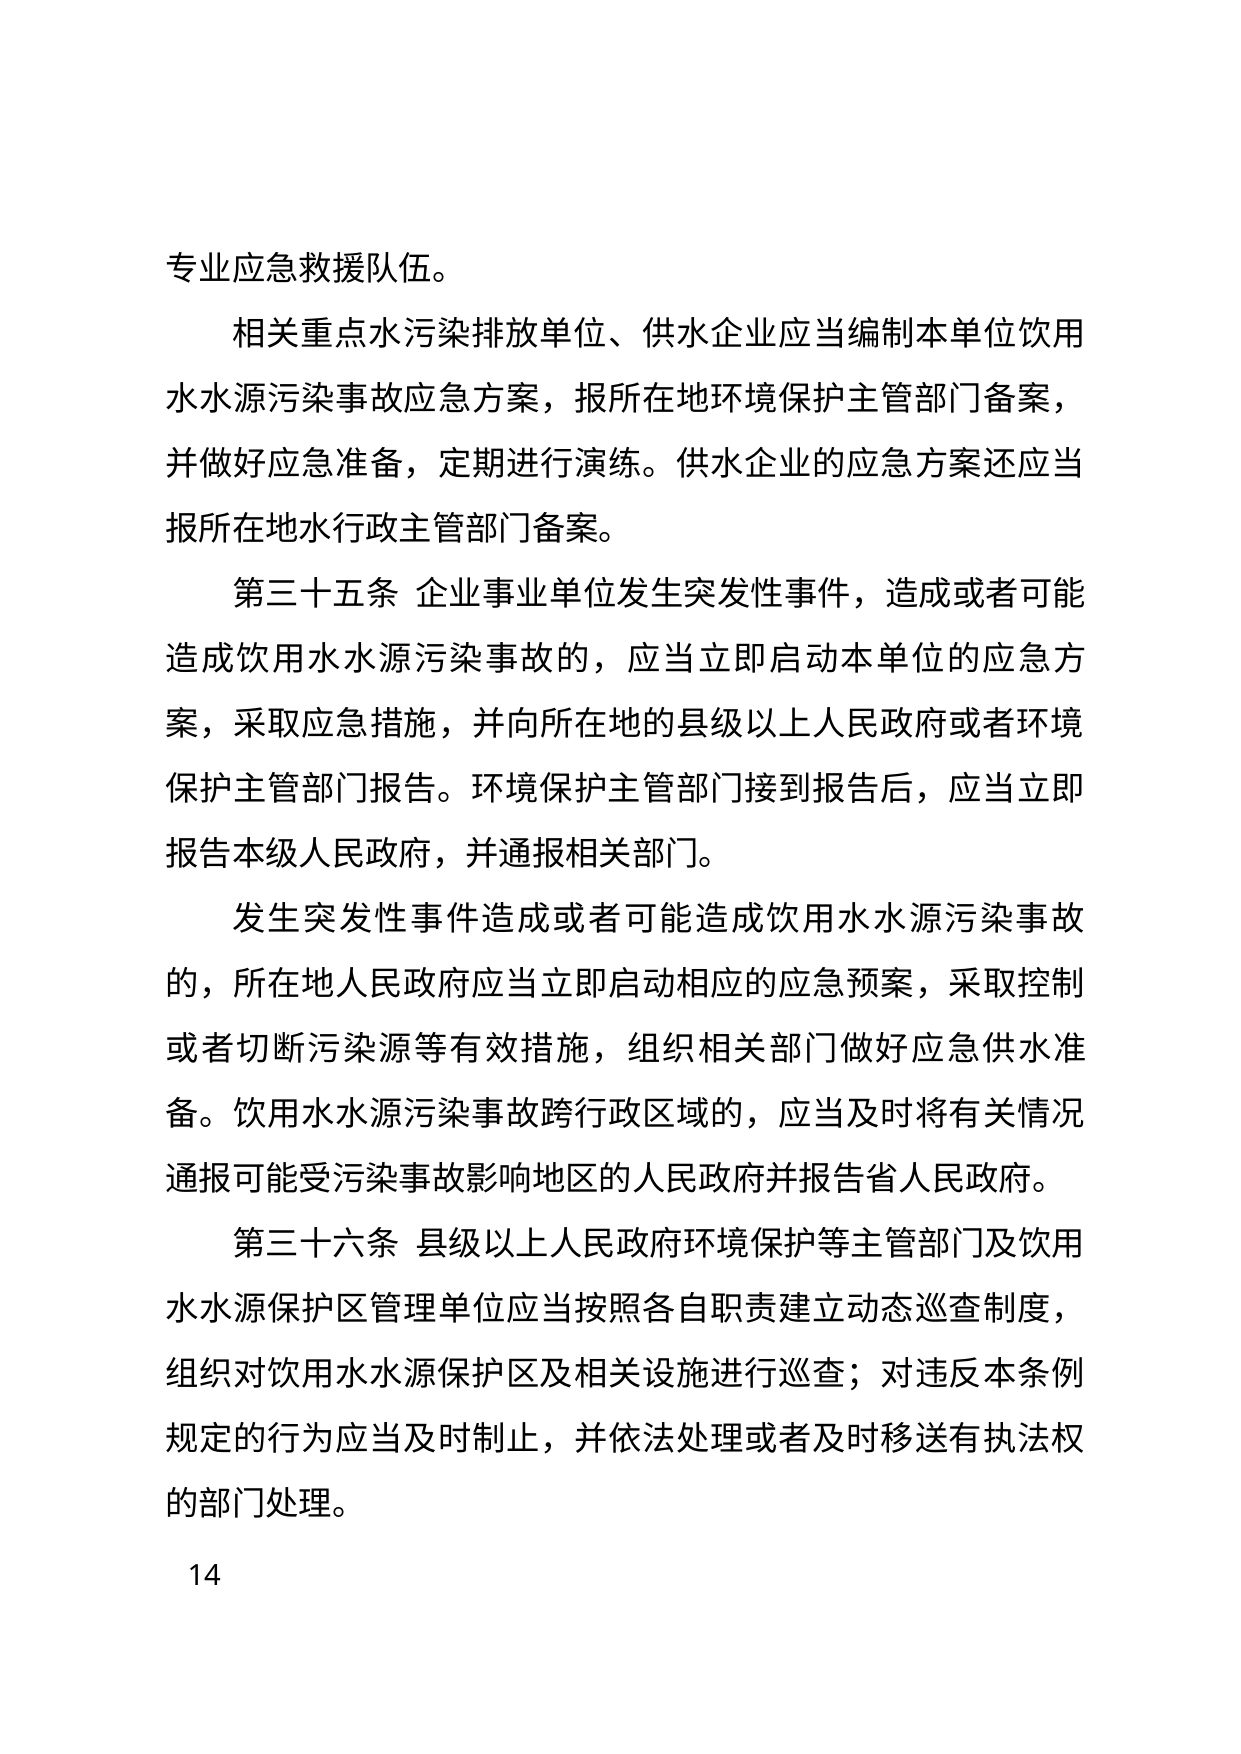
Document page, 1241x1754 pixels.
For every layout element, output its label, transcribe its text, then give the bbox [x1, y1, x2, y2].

text 第三十五条 企业事业单位发生突发性事件，造成或者可能造成饮用水水源污染事故的，应当立即启动本单位的应急方案，采取应急措施，并向所在地的县级以上人民政府或者环境保护主管部门报告。环境保护主管部门接到报告后，应当立即报告本级人民政府，并通报相关部门。 [165, 558, 1087, 883]
text 发生突发性事件造成或者可能造成饮用水水源污染事故的，所在地人民政府应当立即启动相应的应急预案，采取控制或者切断污染源等有效措施，组织相关部门做好应急供水准备。饮用水水源污染事故跨行政区域的，应当及时将有关情况通报可能受污染事故影响地区的人民政府并报告省人民政府。 [165, 883, 1087, 1208]
text 相关重点水污染排放单位、供水企业应当编制本单位饮用水水源污染事故应急方案，报所在地环境保护主管部门备案，并做好应急准备，定期进行演练。供水企业的应急方案还应当报所在地水行政主管部门备案。 [165, 298, 1087, 558]
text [165, 233, 1087, 298]
text 第三十六条 县级以上人民政府环境保护等主管部门及饮用水水源保护区管理单位应当按照各自职责建立动态巡查制度，组织对饮用水水源保护区及相关设施进行巡查；对违反本条例规定的行为应当及时制止，并依法处理或者及时移送有执法权的部门处理。 [165, 1208, 1087, 1533]
